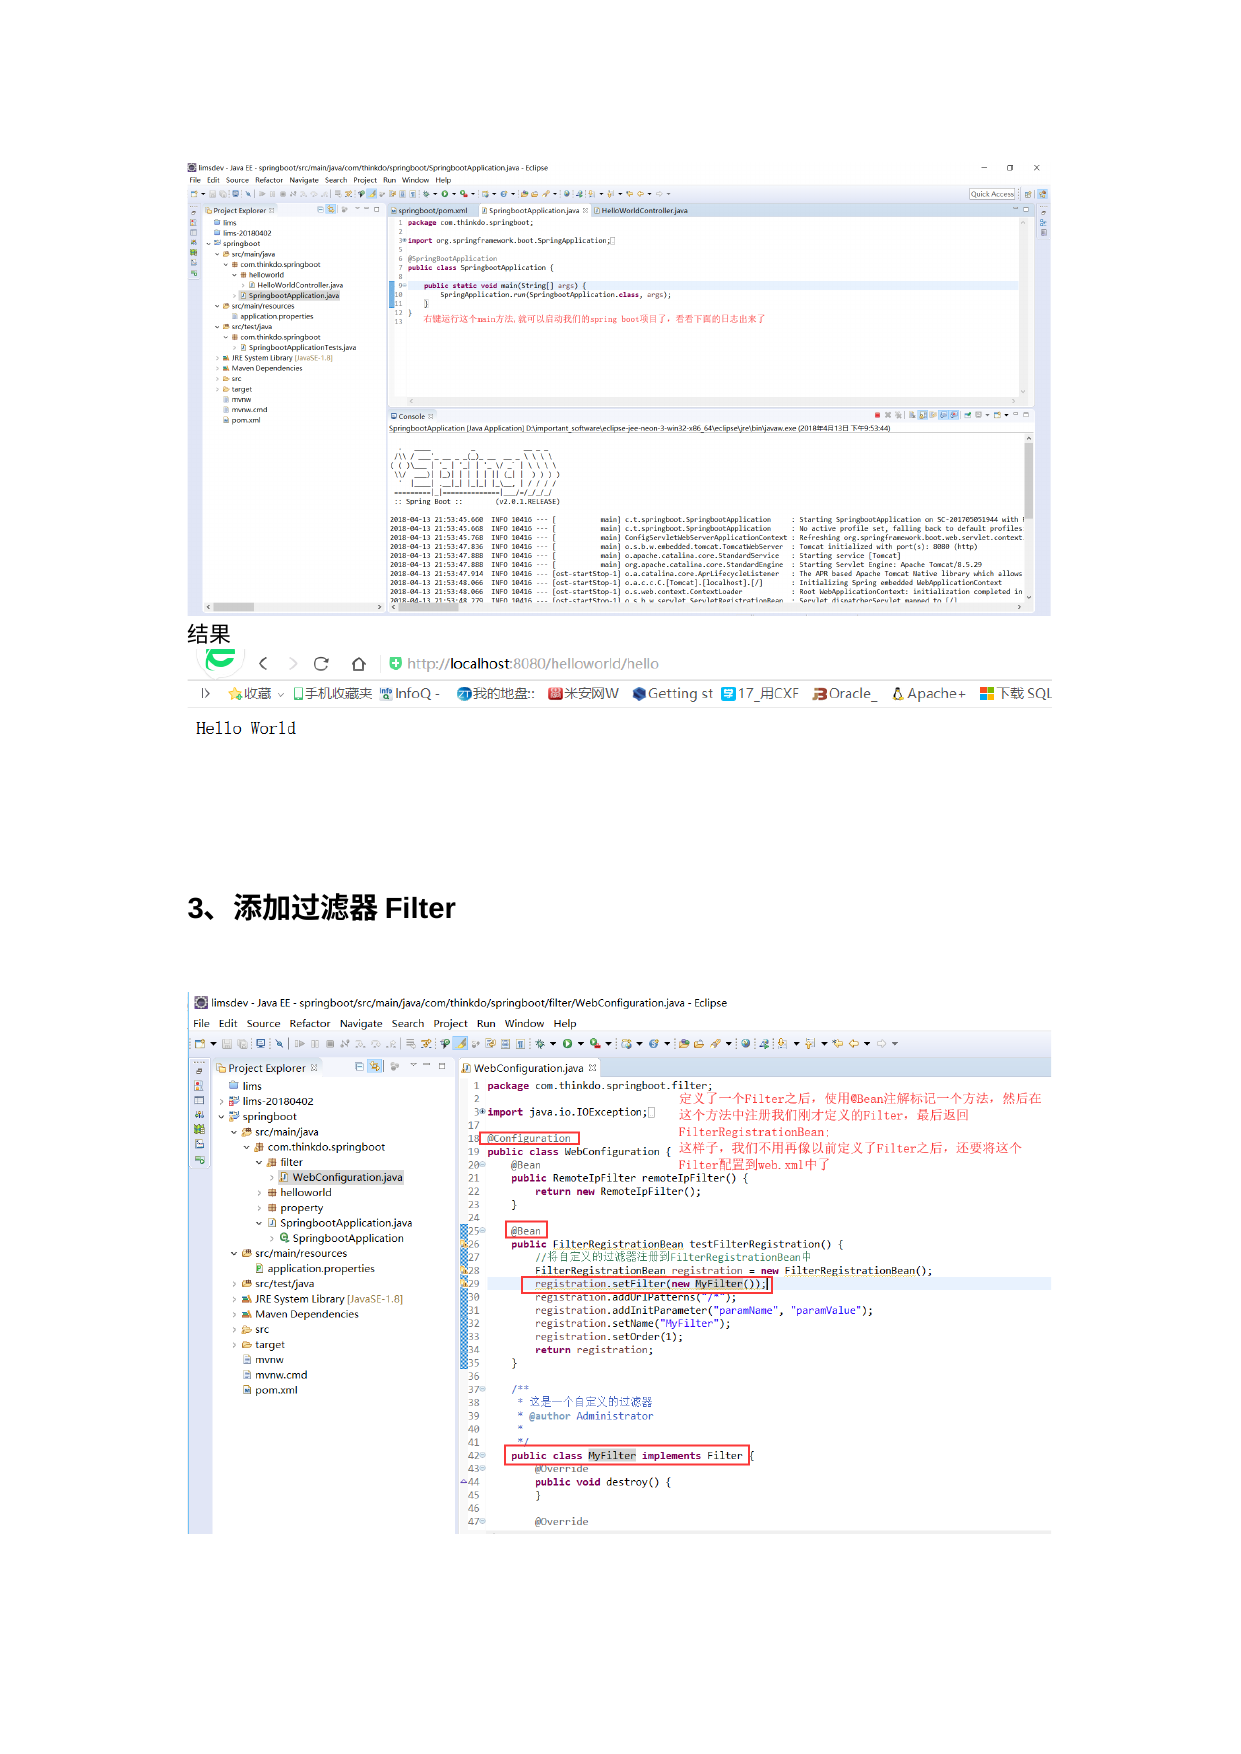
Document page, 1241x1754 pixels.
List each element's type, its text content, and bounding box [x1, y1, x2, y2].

picture [187, 992, 1052, 1534]
picture [187, 162, 1051, 616]
list 结果 [187, 617, 1053, 649]
picture [187, 649, 1052, 834]
subtitle 添加过滤器Filter [187, 874, 1053, 939]
